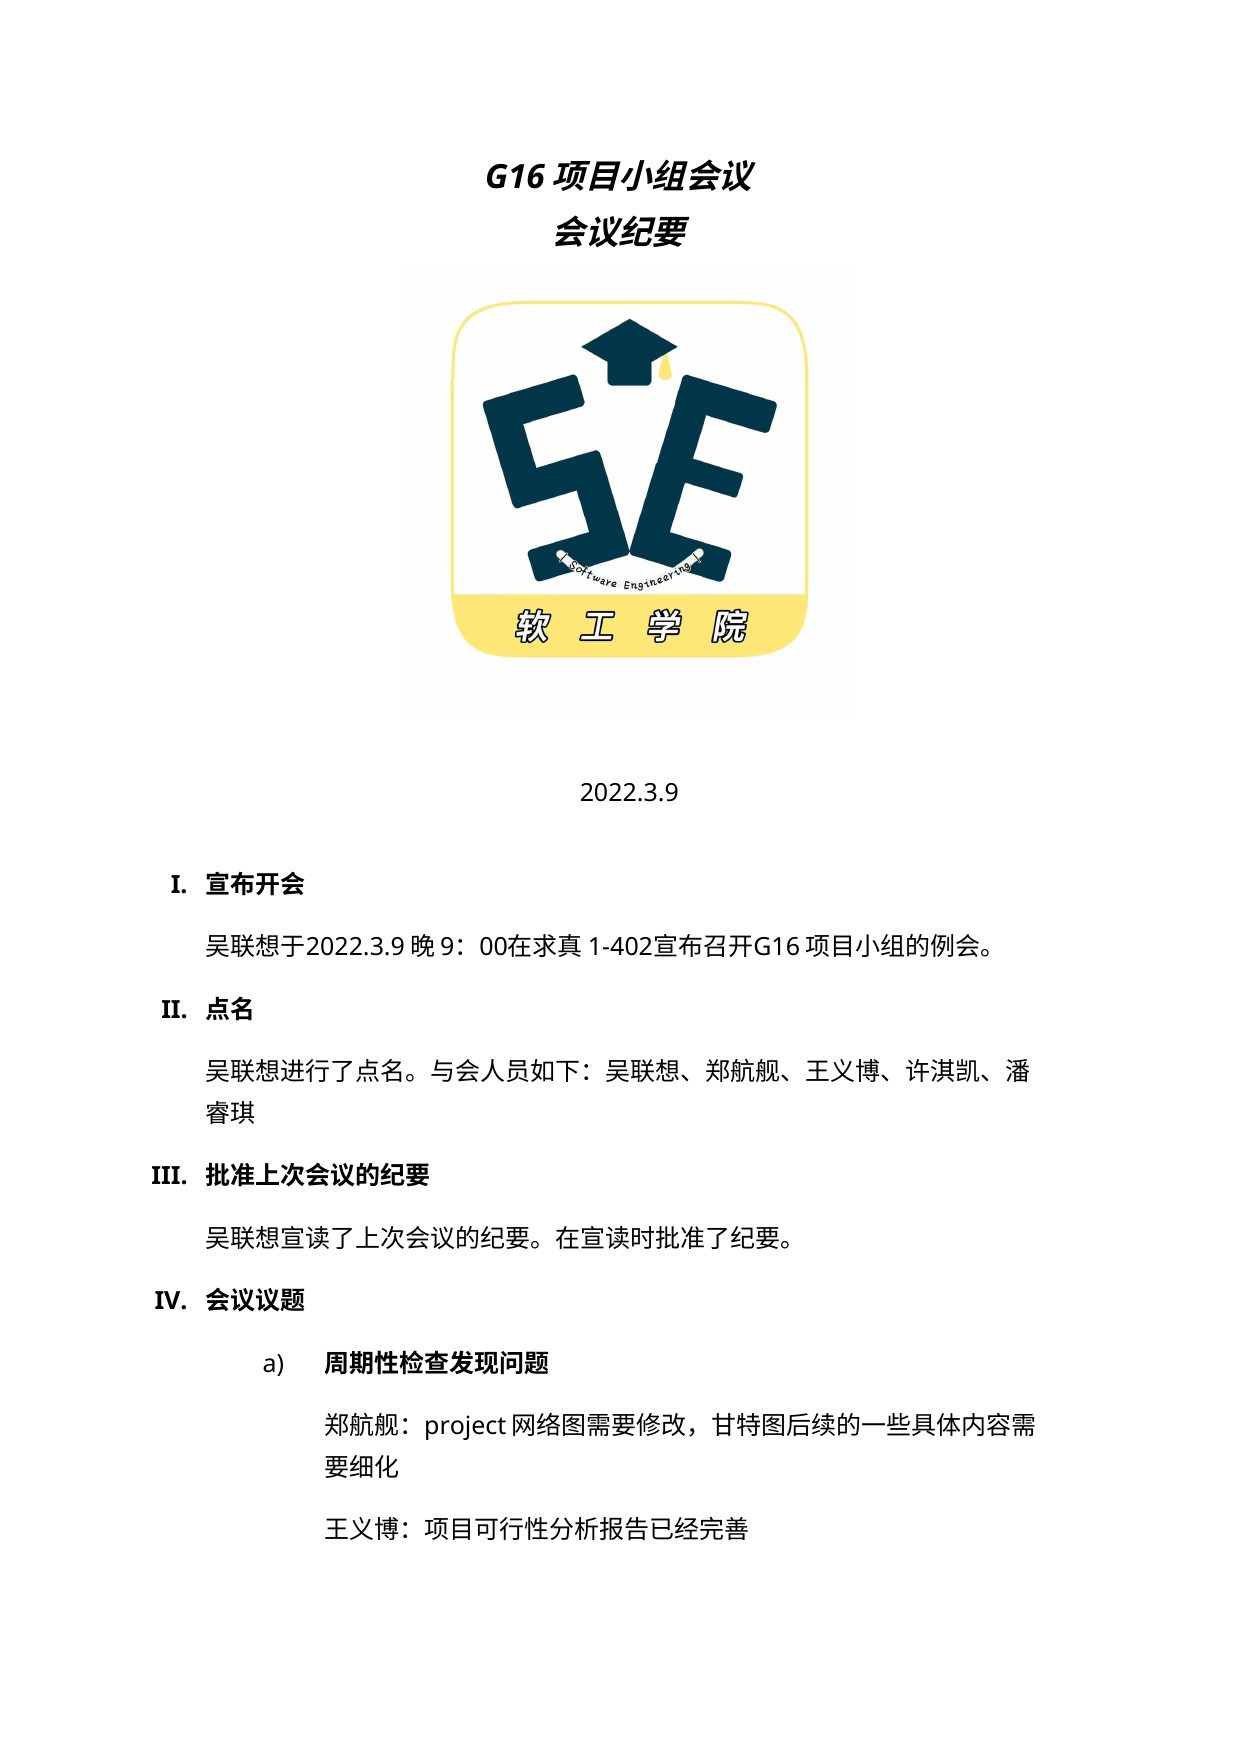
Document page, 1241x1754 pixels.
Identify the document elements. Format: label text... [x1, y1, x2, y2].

list 周期性检查发现问题 [262, 1343, 1053, 1379]
picture [402, 267, 856, 720]
text 2022.3.9晚9：00求真1-402G16项目小组。 [206, 927, 1053, 963]
list 会议议题 [187, 1281, 1053, 1317]
text 2022.3.9 [206, 775, 1053, 809]
text 吴联想、郑航舰、王义博、许淇凯、潘睿琪 [206, 1052, 1053, 1129]
list 王义博：项目可行性分析报告已经完善 [324, 1510, 1053, 1546]
list 郑航舰：project网络图需要修改，甘特图后续的一些具体内容需要细化 [324, 1406, 1053, 1484]
subtitle G16项目小组会议 [187, 150, 1053, 198]
